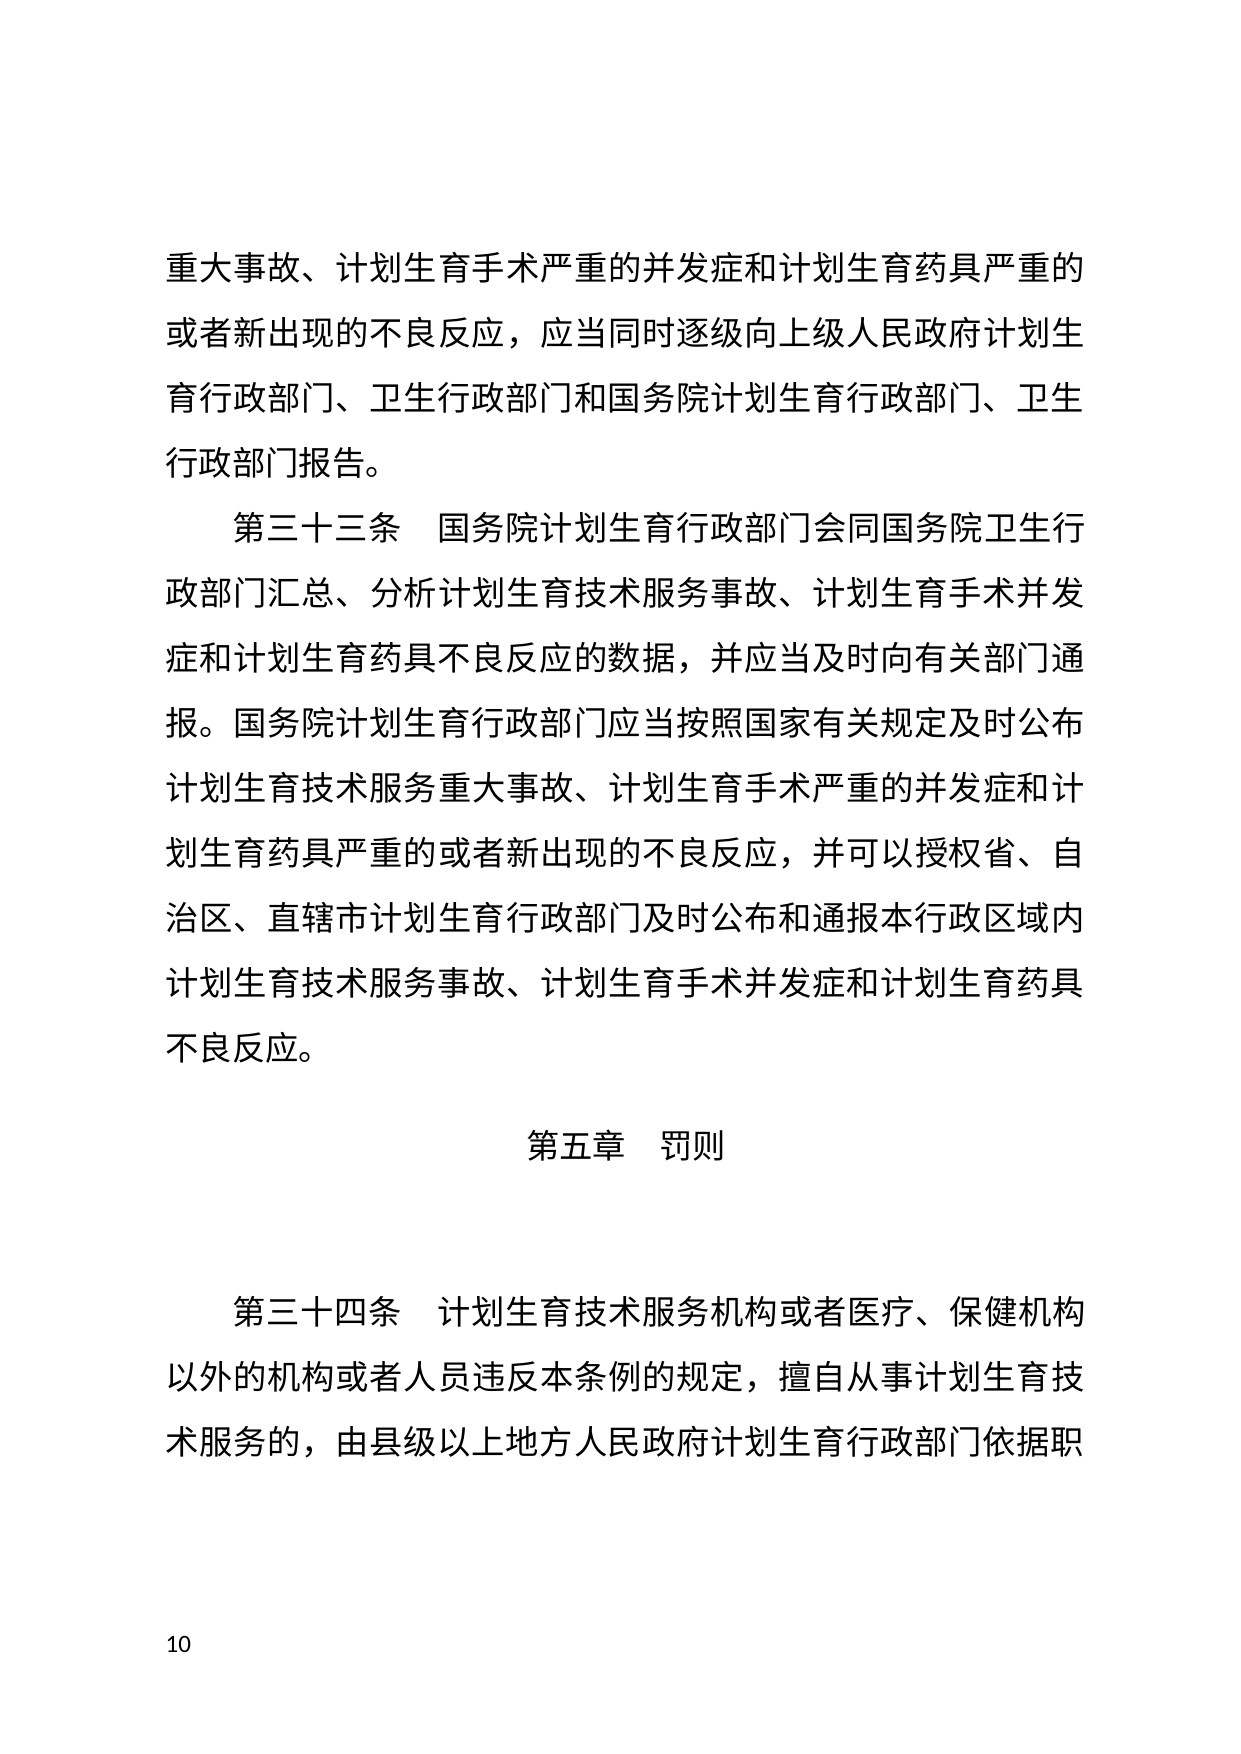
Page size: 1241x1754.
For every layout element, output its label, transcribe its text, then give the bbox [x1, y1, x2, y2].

text 第三十三条 国务院计划生育行政部门会同国务院卫生行政部门汇总、分析计划生育技术服务事故、计划生育手术并发症和计划生育药具不良反应的数据，并应当及时向有关部门通报。国务院计划生育行政部门应当按照国家有关规定及时公布计划生育技术服务重大事故、计划生育手术严重的并发症和计划生育药具严重的或者新出现的不良反应，并可以授权省、自治区、直辖市计划生育行政部门及时公布和通报本行政区域内计划生育技术服务事故、计划生育手术并发症和计划生育药具不良反应。 [165, 493, 1087, 1078]
subtitle 第五章 罚则 [165, 1111, 1087, 1176]
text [165, 233, 1087, 493]
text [165, 1277, 1087, 1472]
